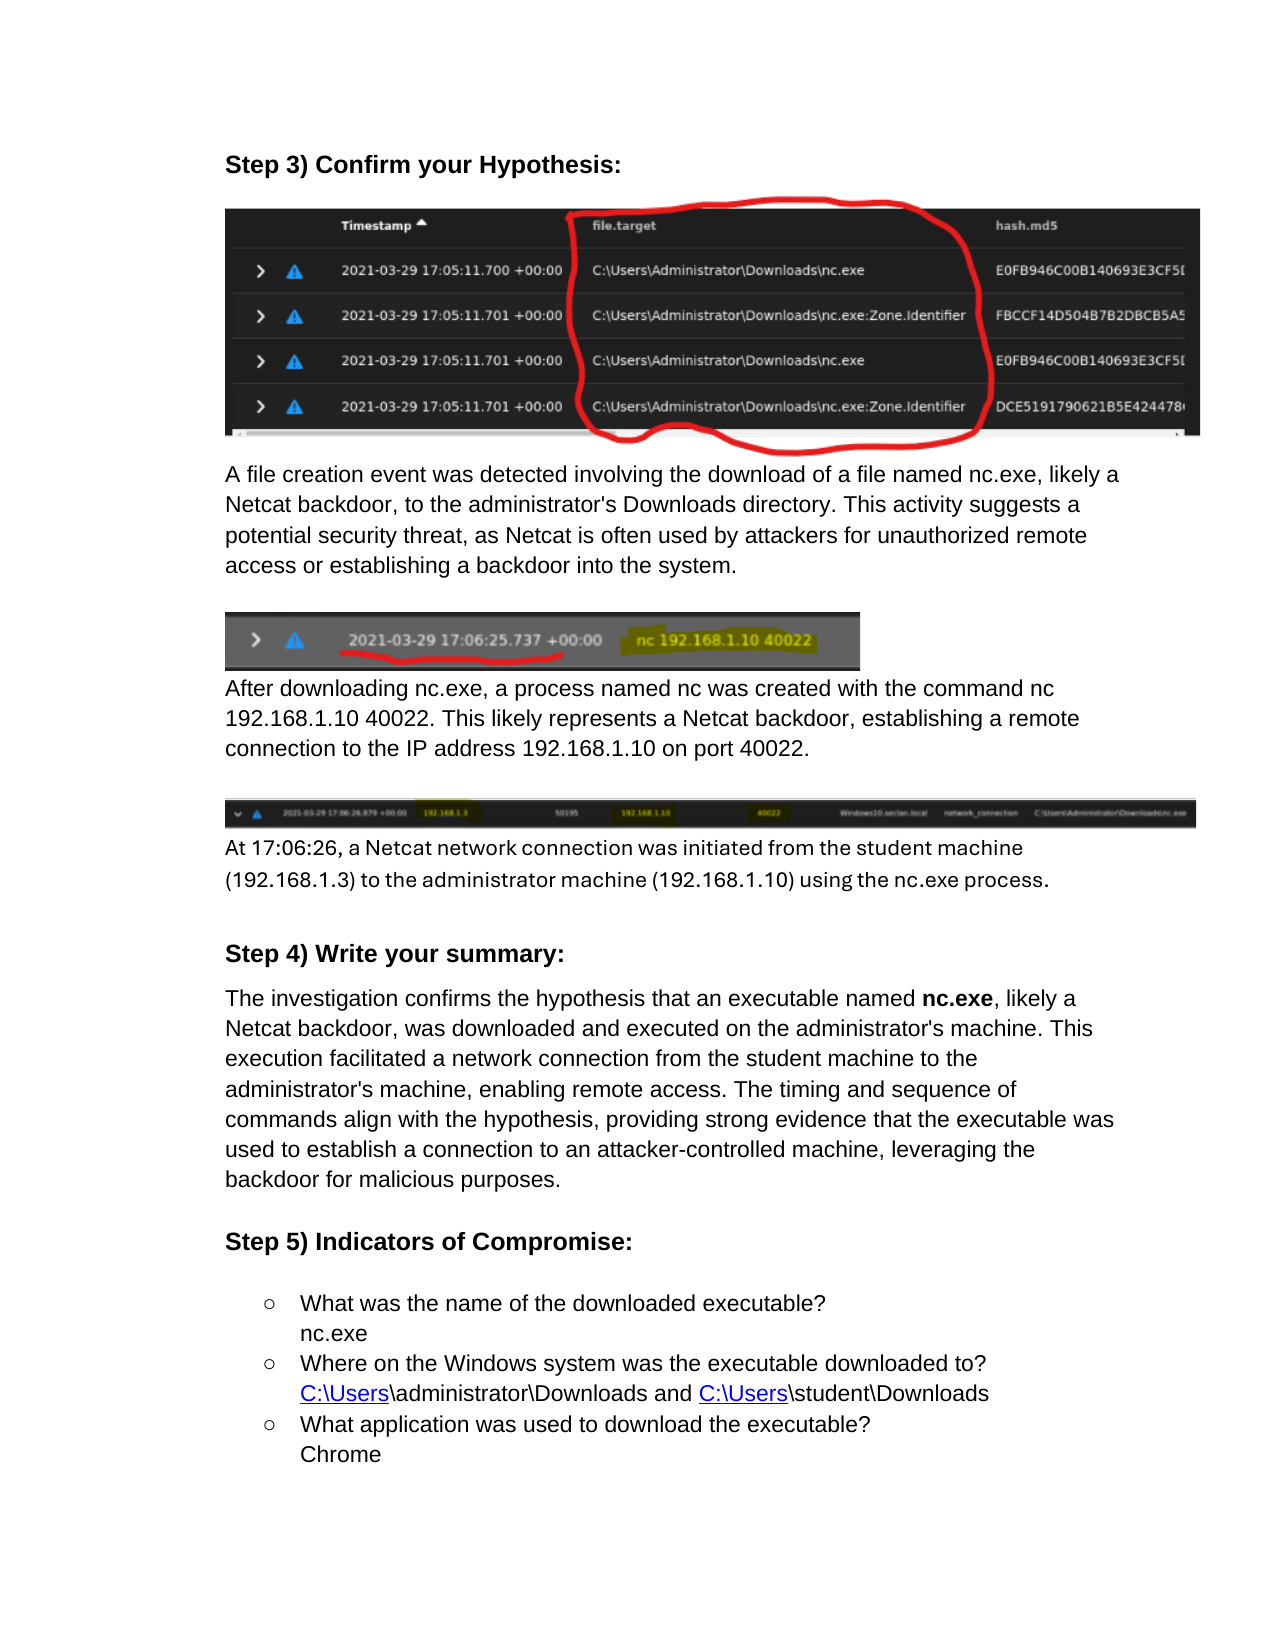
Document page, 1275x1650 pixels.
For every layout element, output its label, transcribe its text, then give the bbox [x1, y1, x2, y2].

text C:\Users\administrator\Downloads and C:\Users\student\Downloads [300, 1380, 1125, 1407]
text After downloading nc.exe, a process named nc was created with the command nc 192.168.1.10 40022. This likely represents a Netcat backdoor, establishing a remote connection to the IP address 192.168.1.10 on port 40022. [225, 675, 1125, 762]
subtitle Step 4) Write your summary: [225, 939, 1125, 968]
picture [225, 612, 861, 671]
text Step 5) Indicators of Compromise: [225, 1227, 1125, 1255]
picture [225, 195, 1200, 458]
text nc.exe [300, 1320, 1125, 1346]
picture [225, 795, 1197, 830]
list What application was used to download the executable? [262, 1411, 1125, 1437]
list Where on the Windows system was the executable downloaded to? [262, 1350, 1125, 1377]
subtitle Step 3) Confirm your Hypothesis: [225, 150, 1125, 179]
text The investigation confirms the hypothesis that an executable named nc.exe, likely a Netcat backdoor, was downloaded and executed on the administrator's machine. This execution facilitated a network connection from the student machine to the administrator's machine, enabling remote access. The timing and sequence of commands align with the hypothesis, providing strong evidence that the executable was used to establish a connection to an attacker-controlled machine, leveraging the backdoor for malicious purposes. [225, 985, 1125, 1192]
text A file creation event was detected involving the download of a file named nc.exe, likely a Netcat backdoor, to the administrator's Downloads directory. This activity suggests a potential security threat, as Netcat is often used by attackers for unauthorized remote access or establishing a backdoor into the system. [225, 461, 1125, 578]
list What was the name of the downloaded executable? [262, 1290, 1125, 1316]
text At 17:06:26, a Netcat network connection was initiated from the student machine (192.168.1.3) to the administrator machine (192.168.1.10) using the nc.exe process. [225, 833, 1125, 893]
text Chrome [300, 1441, 1125, 1467]
